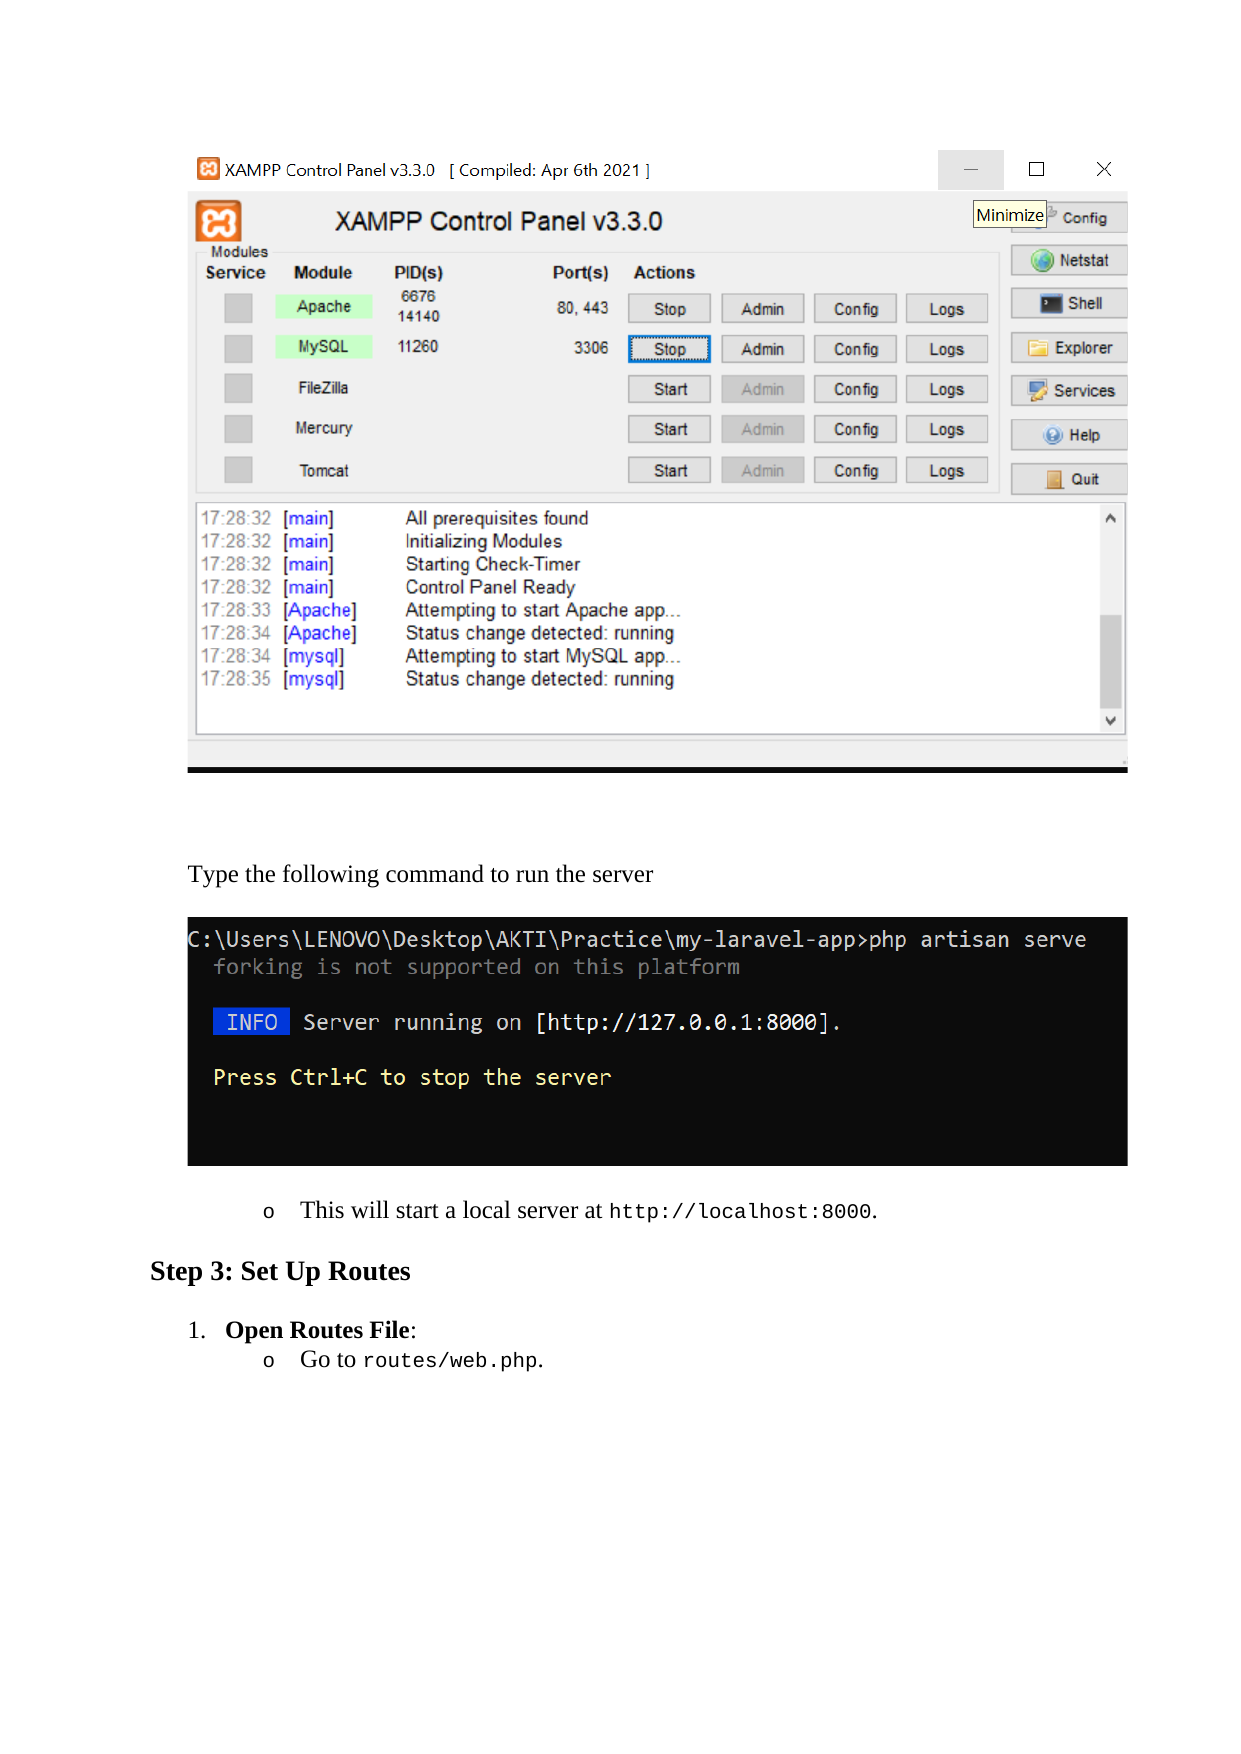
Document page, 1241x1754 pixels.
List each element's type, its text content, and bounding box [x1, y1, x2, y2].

text Step 3: Set Up Routes [150, 1254, 1090, 1286]
text Type the following command to run the server [187, 859, 1090, 888]
list Open Routes File: [187, 1315, 1090, 1344]
list This will start a local server at http://localhost:8000. [262, 1195, 1090, 1225]
picture [187, 917, 1128, 1166]
list Go to routes/web.php. [262, 1344, 1090, 1374]
picture [187, 150, 1128, 773]
